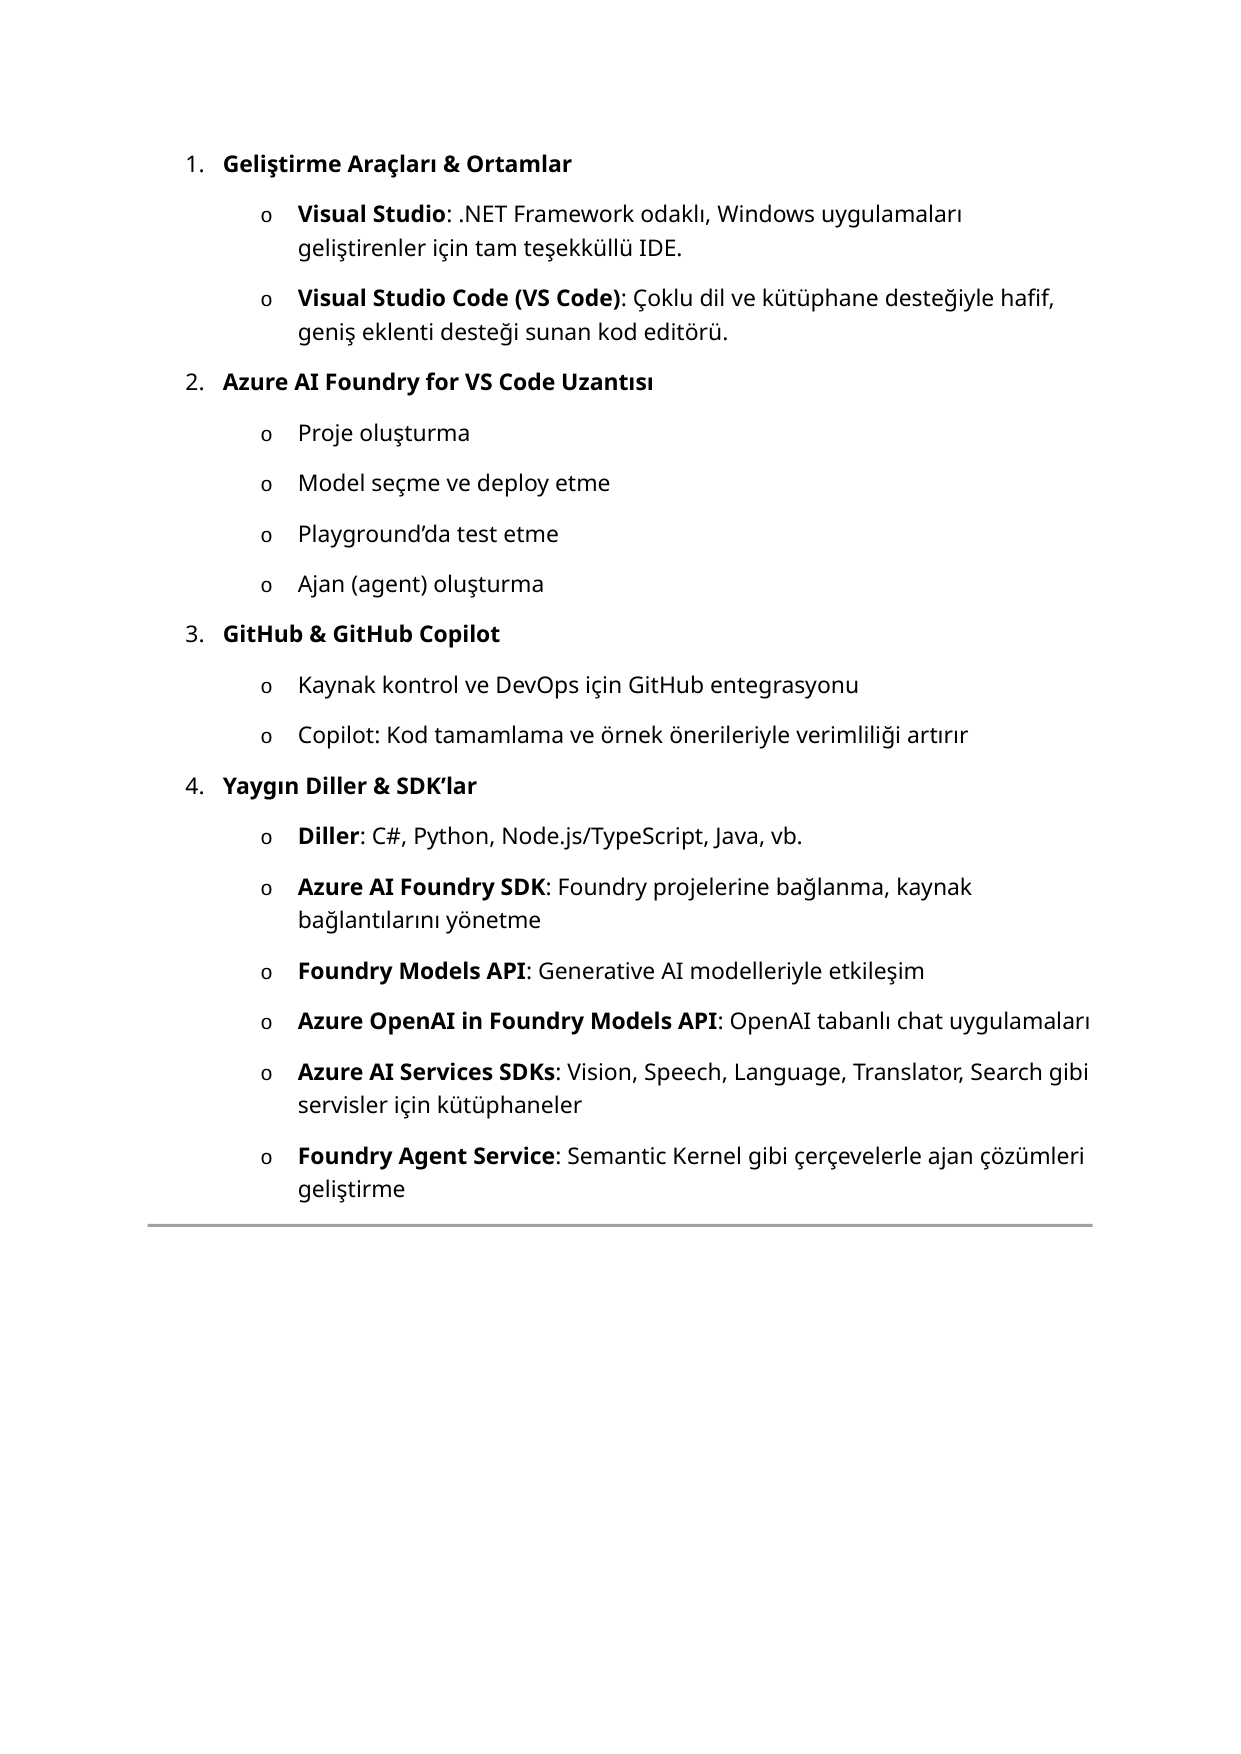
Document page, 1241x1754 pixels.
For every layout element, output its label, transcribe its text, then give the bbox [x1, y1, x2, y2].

list Visual Studio Code (VS Code): Çoklu dil ve kütüphane desteğiyle hafif, geniş eklenti desteği sunan kod editörü. [260, 282, 1093, 347]
list Yaygın Diller & SDK’lar [185, 770, 1093, 801]
list Ajan (agent) oluşturma [260, 568, 1093, 599]
list Playground’da test etme [260, 518, 1093, 549]
list Foundry Agent Service: Semantic Kernel gibi çerçevelerle ajan çözümleri geliştirme [260, 1140, 1093, 1205]
list Kaynak kontrol ve DevOps için GitHub entegrasyonu [260, 669, 1093, 700]
list Proje oluşturma [260, 417, 1093, 448]
list Azure AI Foundry for VS Code Uzantısı [185, 366, 1093, 398]
list Diller: C#, Python, Node.js/TypeScript, Java, vb. [260, 820, 1093, 851]
list Geliştirme Araçları & Ortamlar [185, 148, 1093, 179]
list GitHub & GitHub Copilot [185, 618, 1093, 650]
list Azure AI Services SDKs: Vision, Speech, Language, Translator, Search gibi servisler için kütüphaneler [260, 1056, 1093, 1121]
list Model seçme ve deploy etme [260, 467, 1093, 498]
list Copilot: Kod tamamlama ve örnek önerileriyle verimliliği artırır [260, 719, 1093, 751]
list Foundry Models API: Generative AI modelleriyle etkileşim [260, 955, 1093, 986]
list Visual Studio: .NET Framework odaklı, Windows uygulamaları geliştirenler için tam teşekküllü IDE. [260, 198, 1093, 263]
list Azure AI Foundry SDK: Foundry projelerine bağlanma, kaynak bağlantılarını yönetme [260, 871, 1093, 936]
list Azure OpenAI in Foundry Models API: OpenAI tabanlı chat uygulamaları [260, 1005, 1093, 1036]
